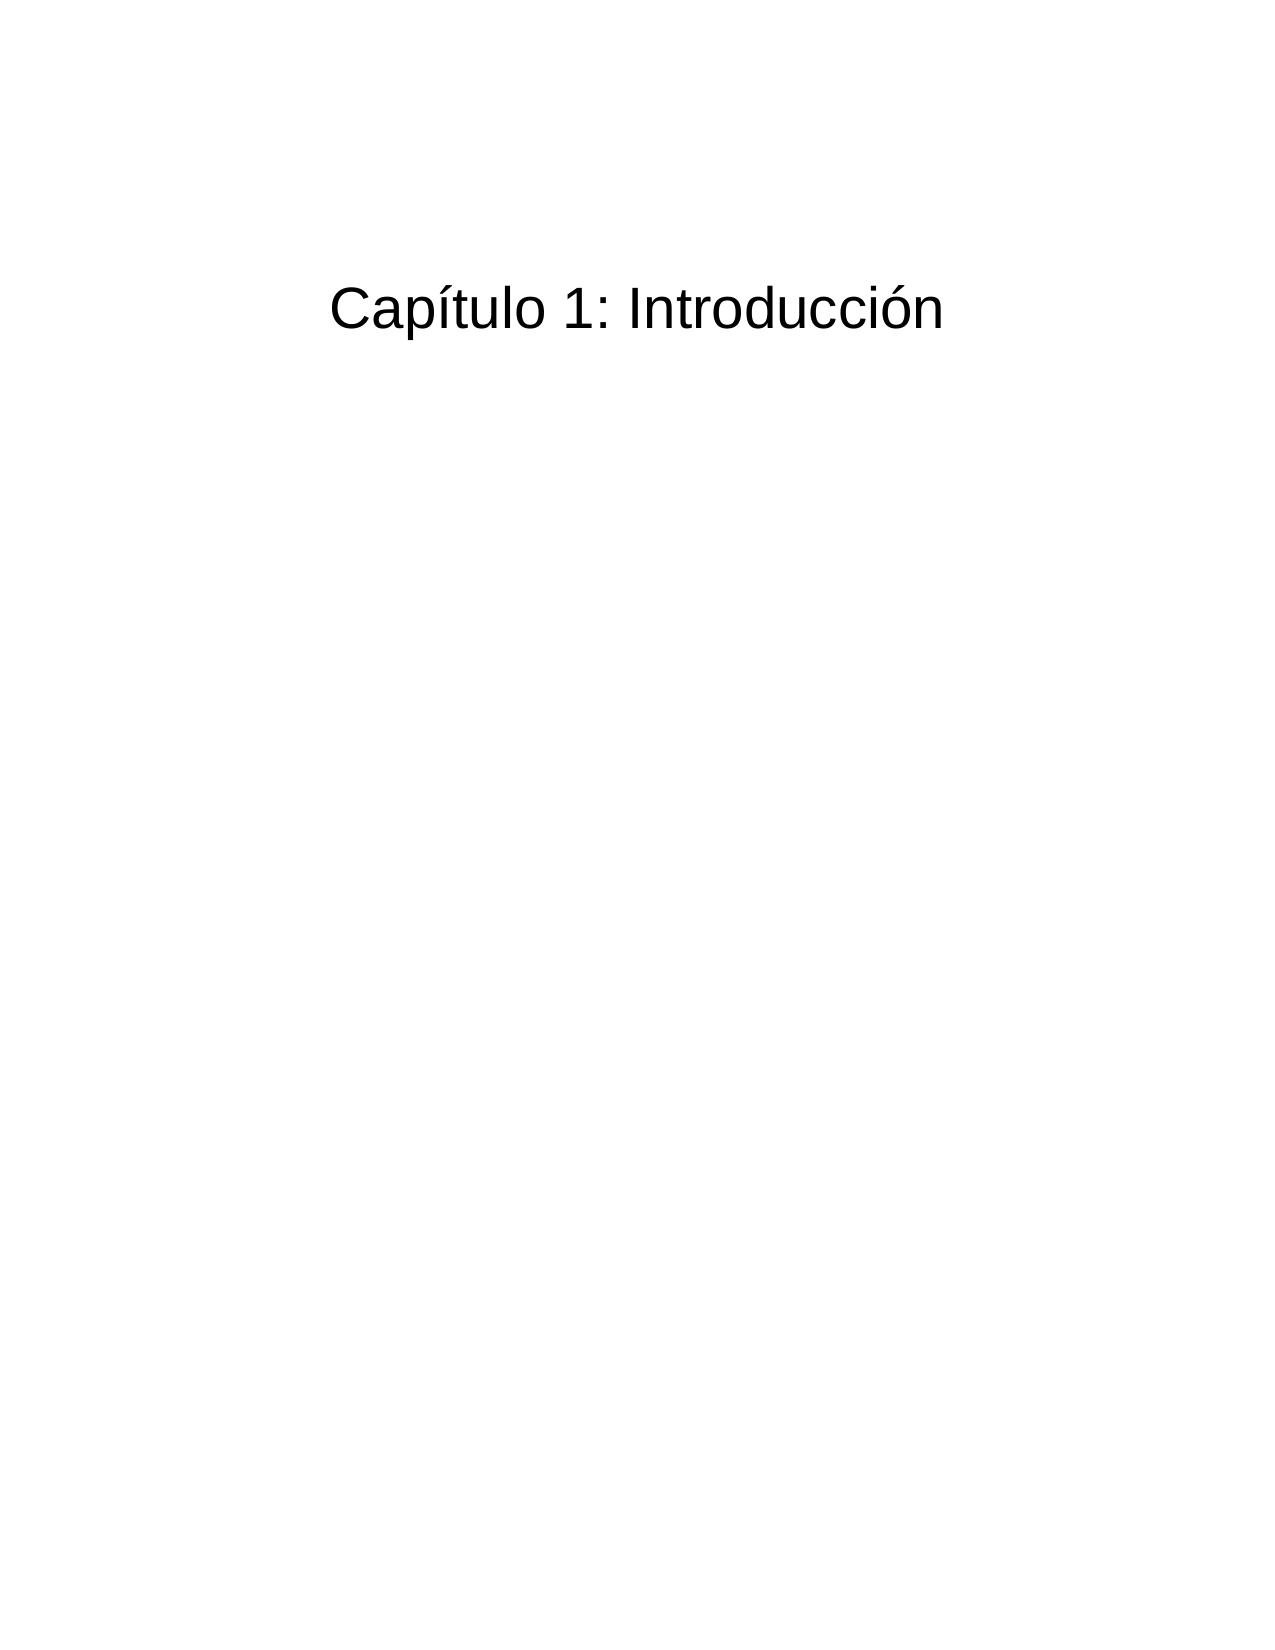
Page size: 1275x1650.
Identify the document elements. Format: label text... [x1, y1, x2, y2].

subtitle Capítulo 1: Introducción [177, 273, 1098, 340]
